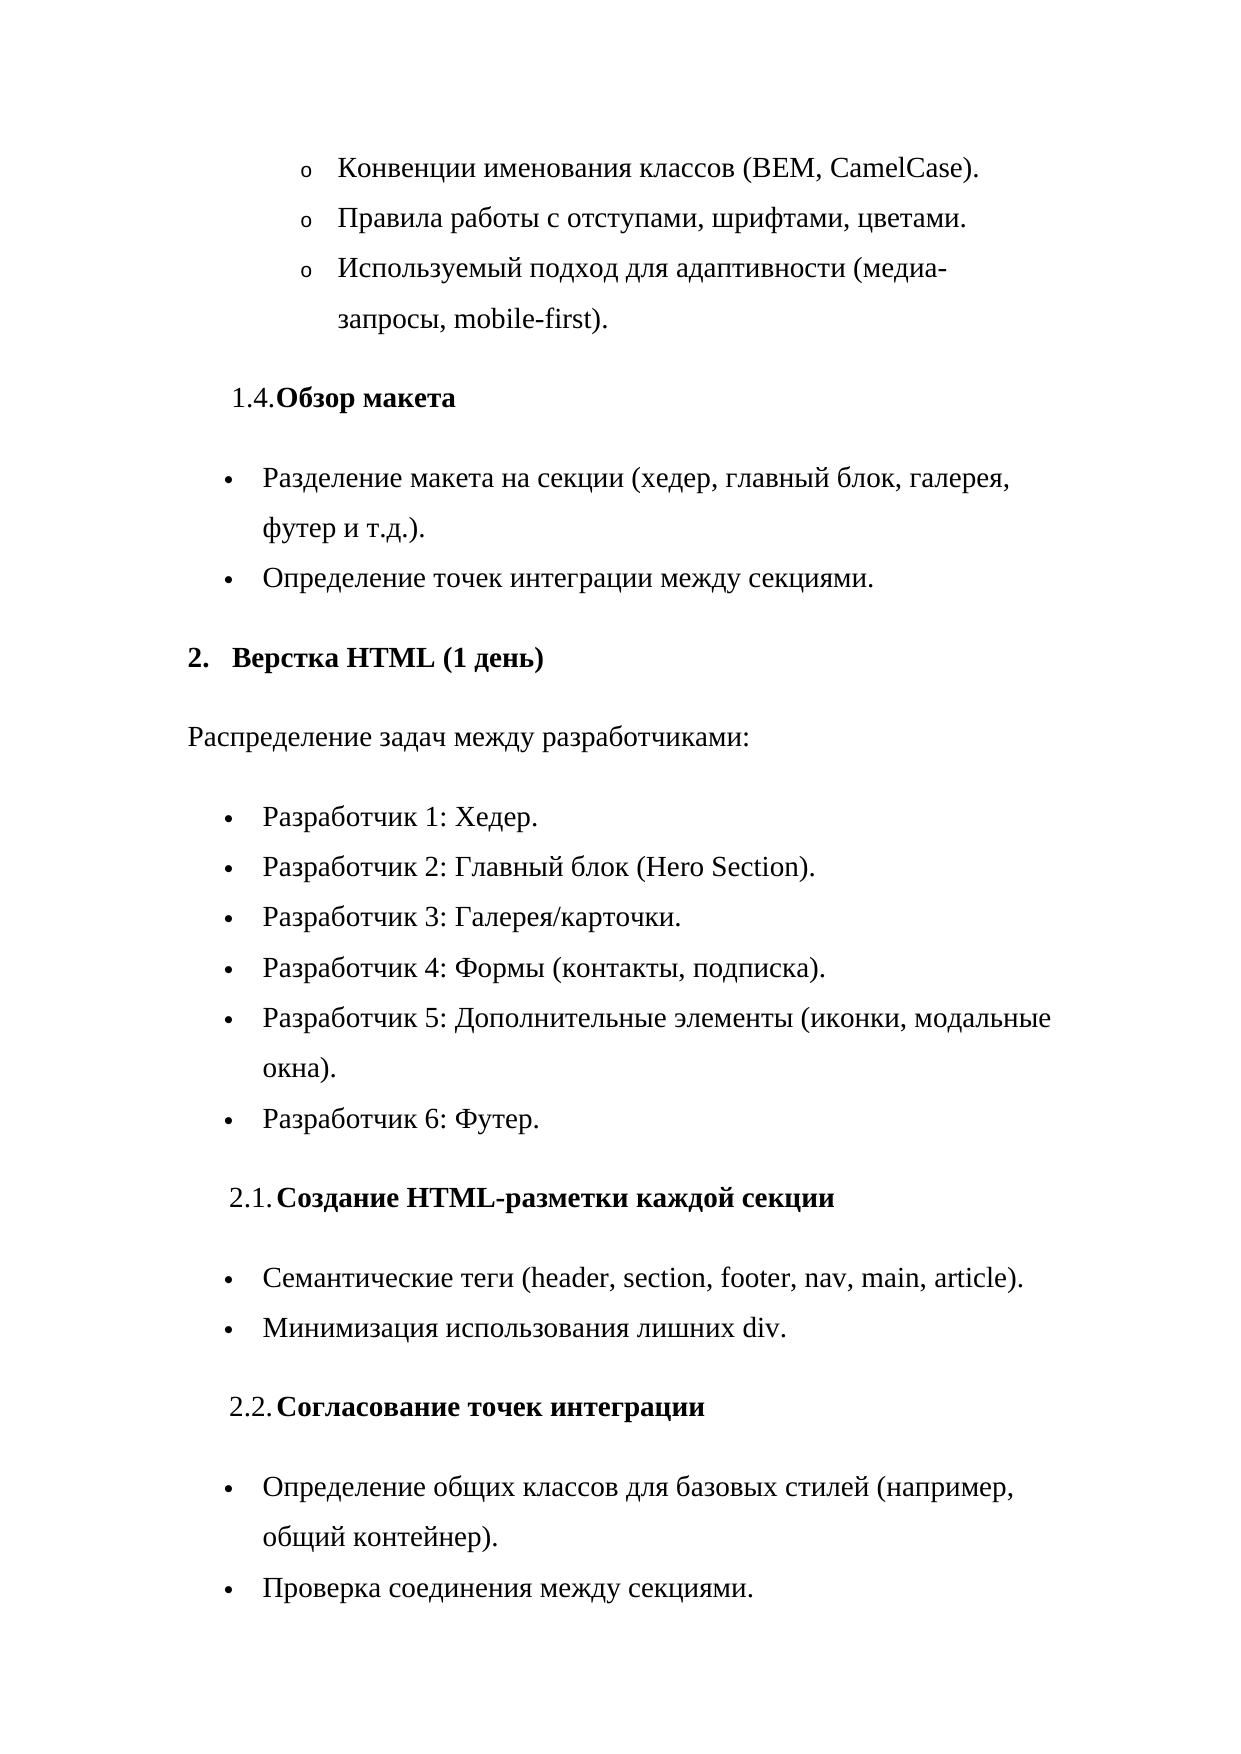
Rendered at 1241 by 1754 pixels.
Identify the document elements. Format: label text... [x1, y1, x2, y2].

list Разработчик 6: Футер. [225, 1101, 1053, 1134]
list Определение точек интеграции между секциями. [225, 561, 1053, 594]
list Семантические теги (header, section, footer, nav, main, article). [225, 1260, 1053, 1293]
list Проверка соединения между секциями. [225, 1570, 1053, 1603]
list Разработчик 5: Дополнительные элементы (иконки, модальные окна). [225, 1000, 1053, 1084]
list Обзор макета [231, 380, 1053, 414]
list Правила работы с отступами, шрифтами, цветами. [300, 200, 1053, 234]
text Распределение задач между разработчиками: [187, 719, 1053, 753]
subtitle Верстка HTML (1 день) [187, 640, 1053, 673]
list Разделение макета на секции (хедер, главный блок, галерея, футер и т.д.). [225, 460, 1053, 544]
list Разработчик 2: Главный блок (Hero Section). [225, 849, 1053, 883]
list Разработчик 4: Формы (контакты, подписка). [225, 950, 1053, 983]
list Создание HTML-разметки каждой секции [229, 1180, 1053, 1214]
list Минимизация использования лишних div. [225, 1310, 1053, 1344]
list Используемый подход для адаптивности (медиа-запросы, mobile-first). [300, 251, 1053, 334]
list Конвенции именования классов (BEM, CamelCase). [300, 150, 1053, 183]
list Разработчик 1: Хедер. [225, 799, 1053, 832]
list Согласование точек интеграции [229, 1389, 1053, 1423]
list Определение общих классов для базовых стилей (например, общий контейнер). [225, 1469, 1053, 1553]
list Разработчик 3: Галерея/карточки. [225, 899, 1053, 933]
